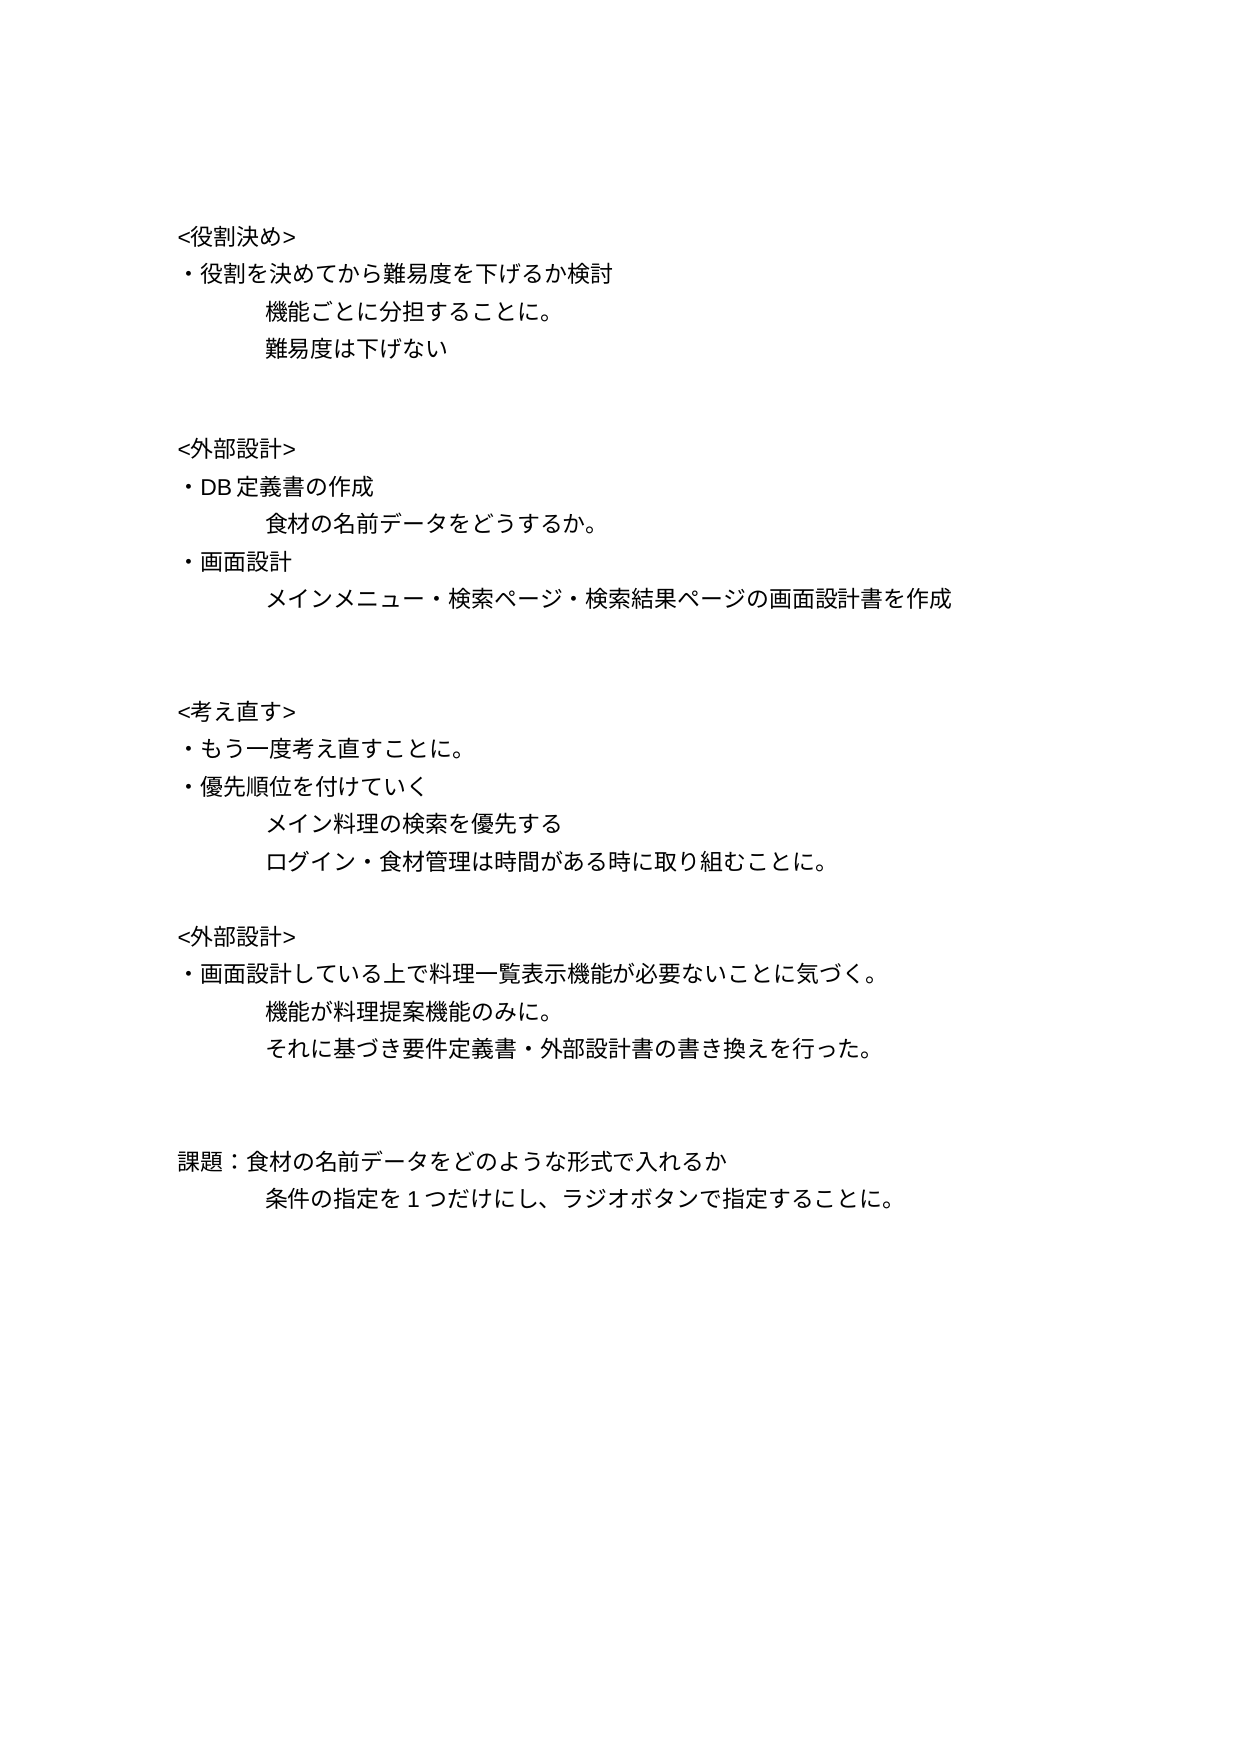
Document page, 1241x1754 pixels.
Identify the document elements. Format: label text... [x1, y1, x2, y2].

text 機能が料理提案機能のみに。 [177, 992, 1063, 1029]
text <外部設計> [177, 917, 1063, 954]
text <役割決め> [177, 217, 1063, 254]
text ・役割を決めてから難易度を下げるか検討 [177, 254, 1063, 292]
text ・優先順位を付けていく [177, 767, 1063, 804]
text ・画面設計している上で料理一覧表示機能が必要ないことに気づく。 [177, 954, 1063, 992]
text ログイン・食材管理は時間がある時に取り組むことに。 [177, 842, 1063, 879]
text メイン料理の検索を優先する [177, 804, 1063, 842]
text <外部設計> [177, 429, 1063, 467]
text 食材の名前データをどうするか。 [177, 504, 1063, 542]
text 難易度は下げない [177, 329, 1063, 367]
text ・もう一度考え直すことに。 [177, 729, 1063, 767]
text <考え直す> [177, 692, 1063, 729]
text メインメニュー・検索ページ・検索結果ページの画面設計書を作成 [177, 579, 1063, 617]
text それに基づき要件定義書・外部設計書の書き換えを行った。 [177, 1029, 1063, 1067]
text ・DB定義書の作成 [177, 467, 1063, 504]
text 機能ごとに分担することに。 [177, 292, 1063, 329]
text ・画面設計 [177, 542, 1063, 579]
text 条件の指定を1つだけにし、ラジオボタンで指定することに。 [177, 1179, 1063, 1217]
text 課題：食材の名前データをどのような形式で入れるか [177, 1142, 1063, 1179]
